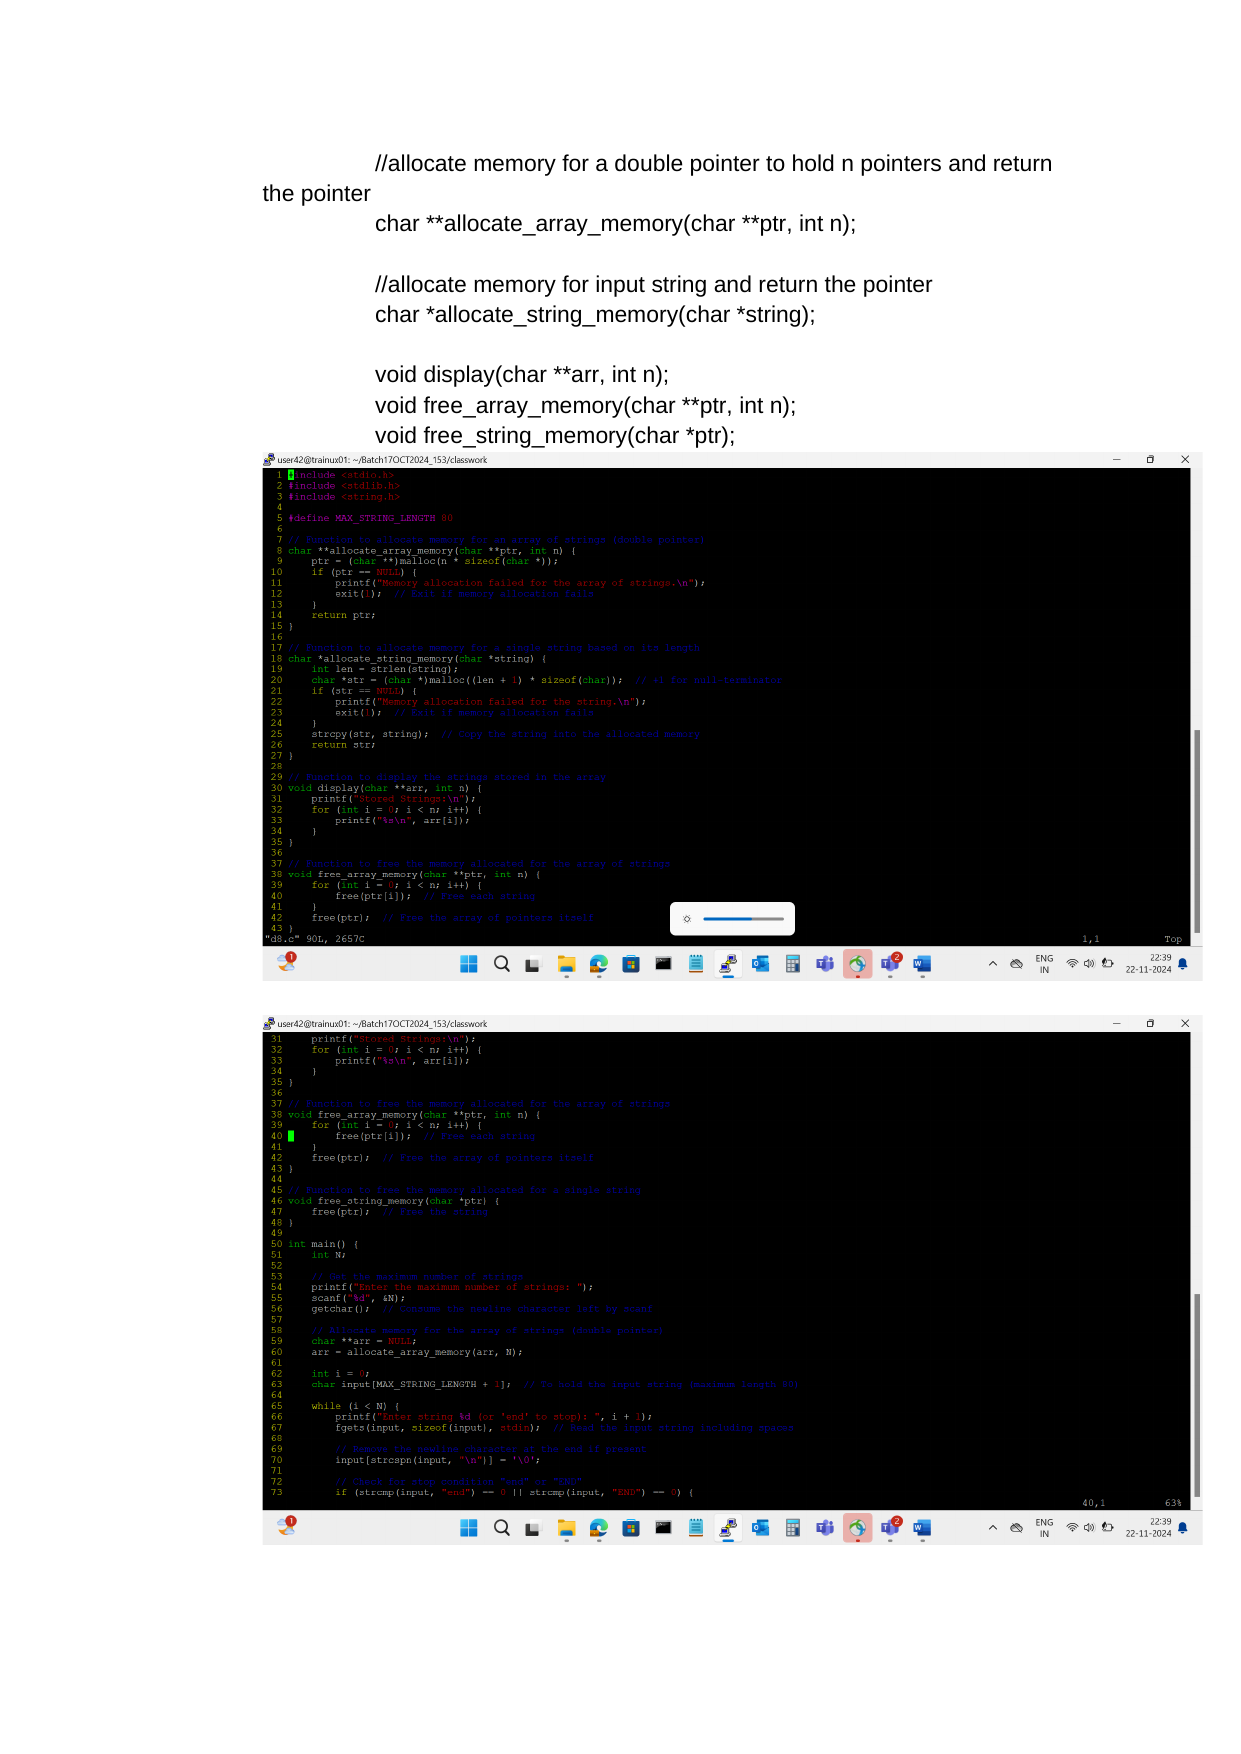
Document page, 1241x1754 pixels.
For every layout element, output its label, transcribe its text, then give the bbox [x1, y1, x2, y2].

list char **allocate_array_memory(char **ptr, int n); [262, 210, 1090, 237]
list void free_string_memory(char *ptr); [262, 422, 1090, 448]
list //allocate memory for a double pointer to hold n pointers and return the pointer [262, 150, 1090, 207]
list void free_array_memory(char **ptr, int n); [262, 392, 1090, 418]
list //allocate memory for input string and return the pointer [262, 271, 1090, 297]
list char *allocate_string_memory(char *string); [262, 301, 1090, 327]
picture [262, 452, 1203, 981]
picture [262, 1015, 1203, 1545]
list void display(char **arr, int n); [262, 361, 1090, 388]
